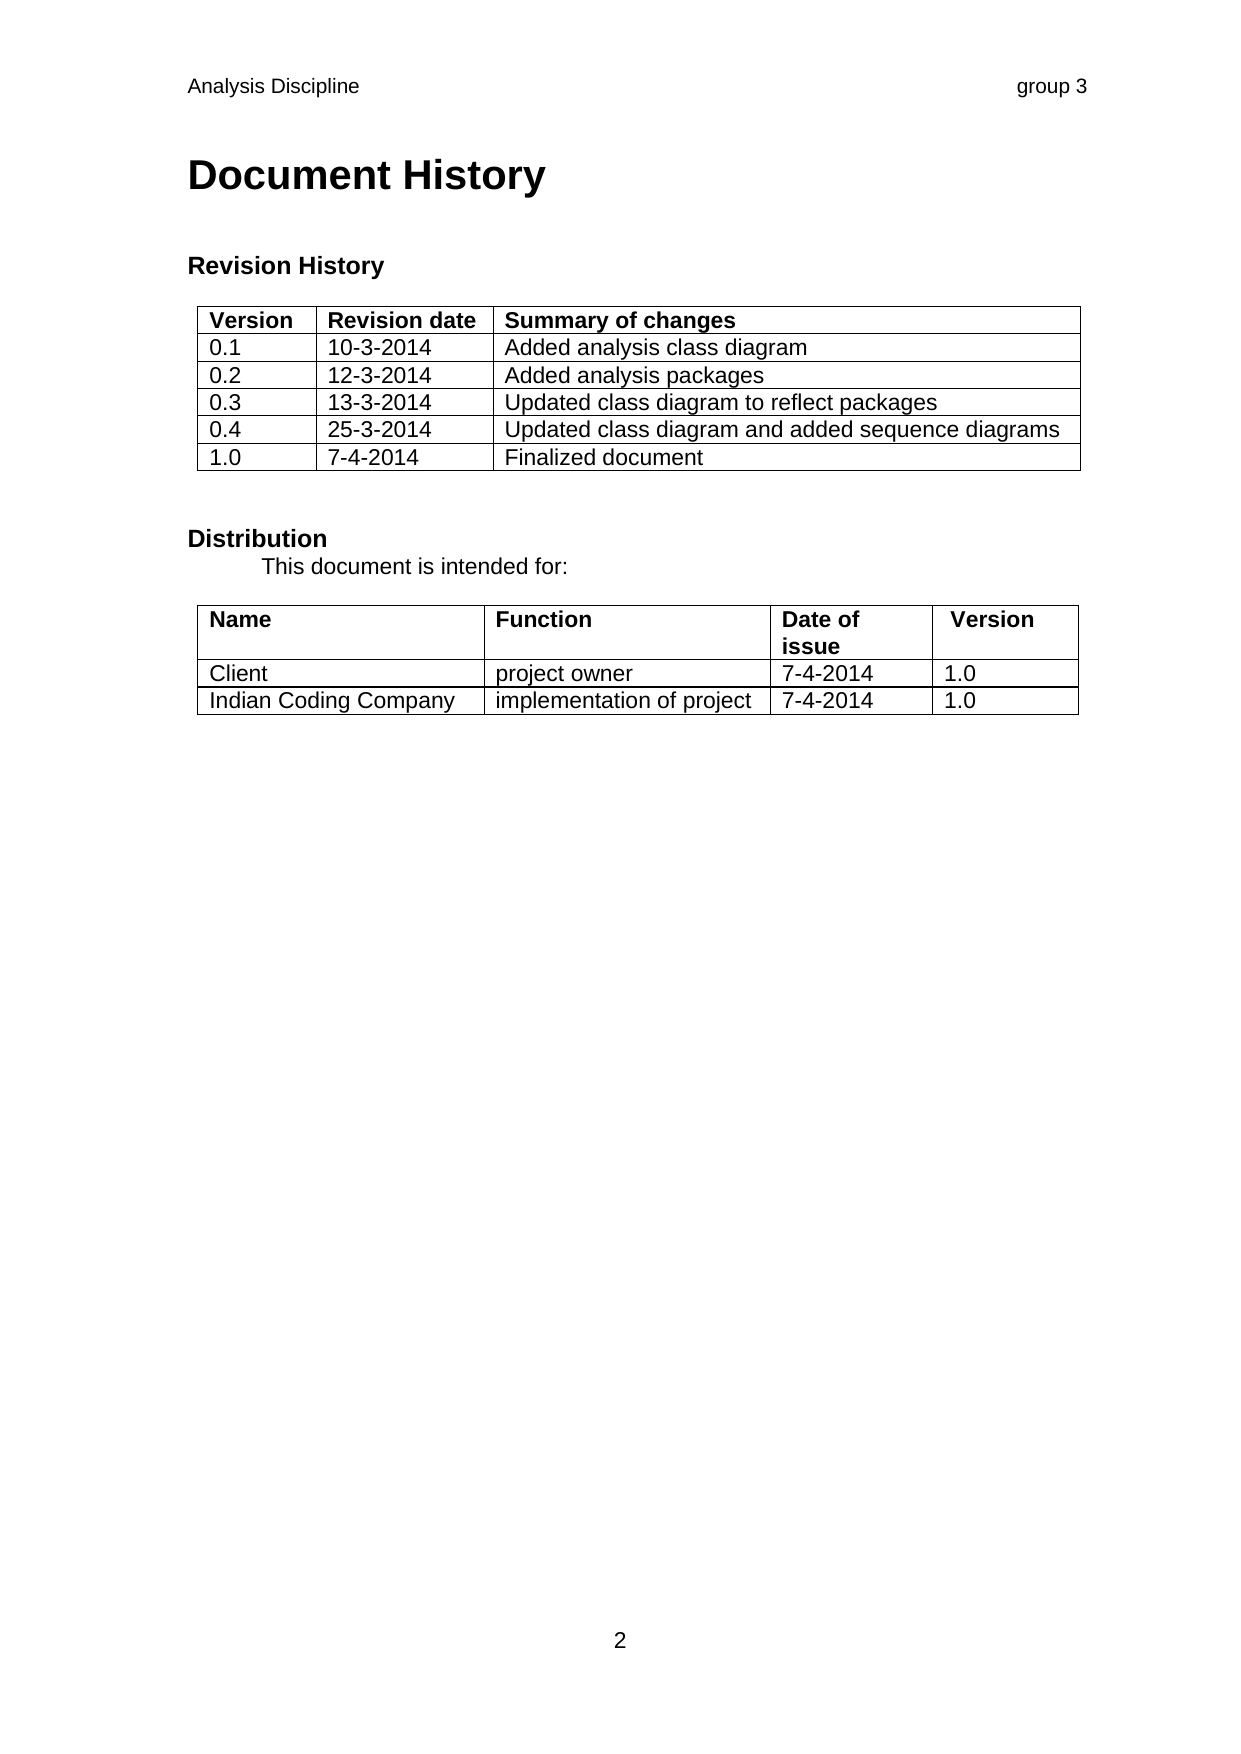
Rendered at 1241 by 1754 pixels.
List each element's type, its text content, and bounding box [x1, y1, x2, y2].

table_cell 12-3-2014 [317, 362, 493, 388]
text This document is intended for: [187, 553, 1053, 579]
table_header Version [198, 307, 316, 333]
table_header Function [485, 606, 770, 659]
table_cell Finalized document [494, 444, 1080, 470]
table_cell 7-4-2014 [317, 444, 493, 470]
table_cell 0.3 [198, 389, 316, 415]
table_cell Updated class diagram to reflect packages [494, 389, 1080, 415]
table_header Name [198, 606, 484, 659]
text Revision History [187, 251, 1053, 279]
text Distribution [187, 524, 1053, 553]
table_cell Updated class diagram and added sequence diagrams [494, 416, 1080, 443]
table_header Date of issue [771, 606, 932, 659]
table_header Version [933, 606, 1078, 659]
table_cell 7-4-2014 [771, 660, 932, 686]
table_cell 13-3-2014 [317, 389, 493, 415]
table_cell Added analysis class diagram [494, 334, 1080, 361]
table_cell 1.0 [933, 660, 1078, 686]
table_header Summary of changes [494, 307, 1080, 333]
table_cell Indian Coding Company [198, 688, 484, 714]
table_header Revision date [317, 307, 493, 333]
table_cell Added analysis packages [494, 362, 1080, 388]
table_cell 0.1 [198, 334, 316, 361]
table_cell project owner [485, 660, 770, 686]
table_cell 25-3-2014 [317, 416, 493, 443]
table_cell 1.0 [933, 688, 1078, 714]
table_cell 1.0 [198, 444, 316, 470]
table_cell 0.2 [198, 362, 316, 388]
table_cell implementation of project [485, 688, 770, 714]
table_cell 10-3-2014 [317, 334, 493, 361]
table_cell 0.4 [198, 416, 316, 443]
table_cell 7-4-2014 [771, 688, 932, 714]
text Document History [187, 150, 1053, 198]
table_cell Client [198, 660, 484, 686]
